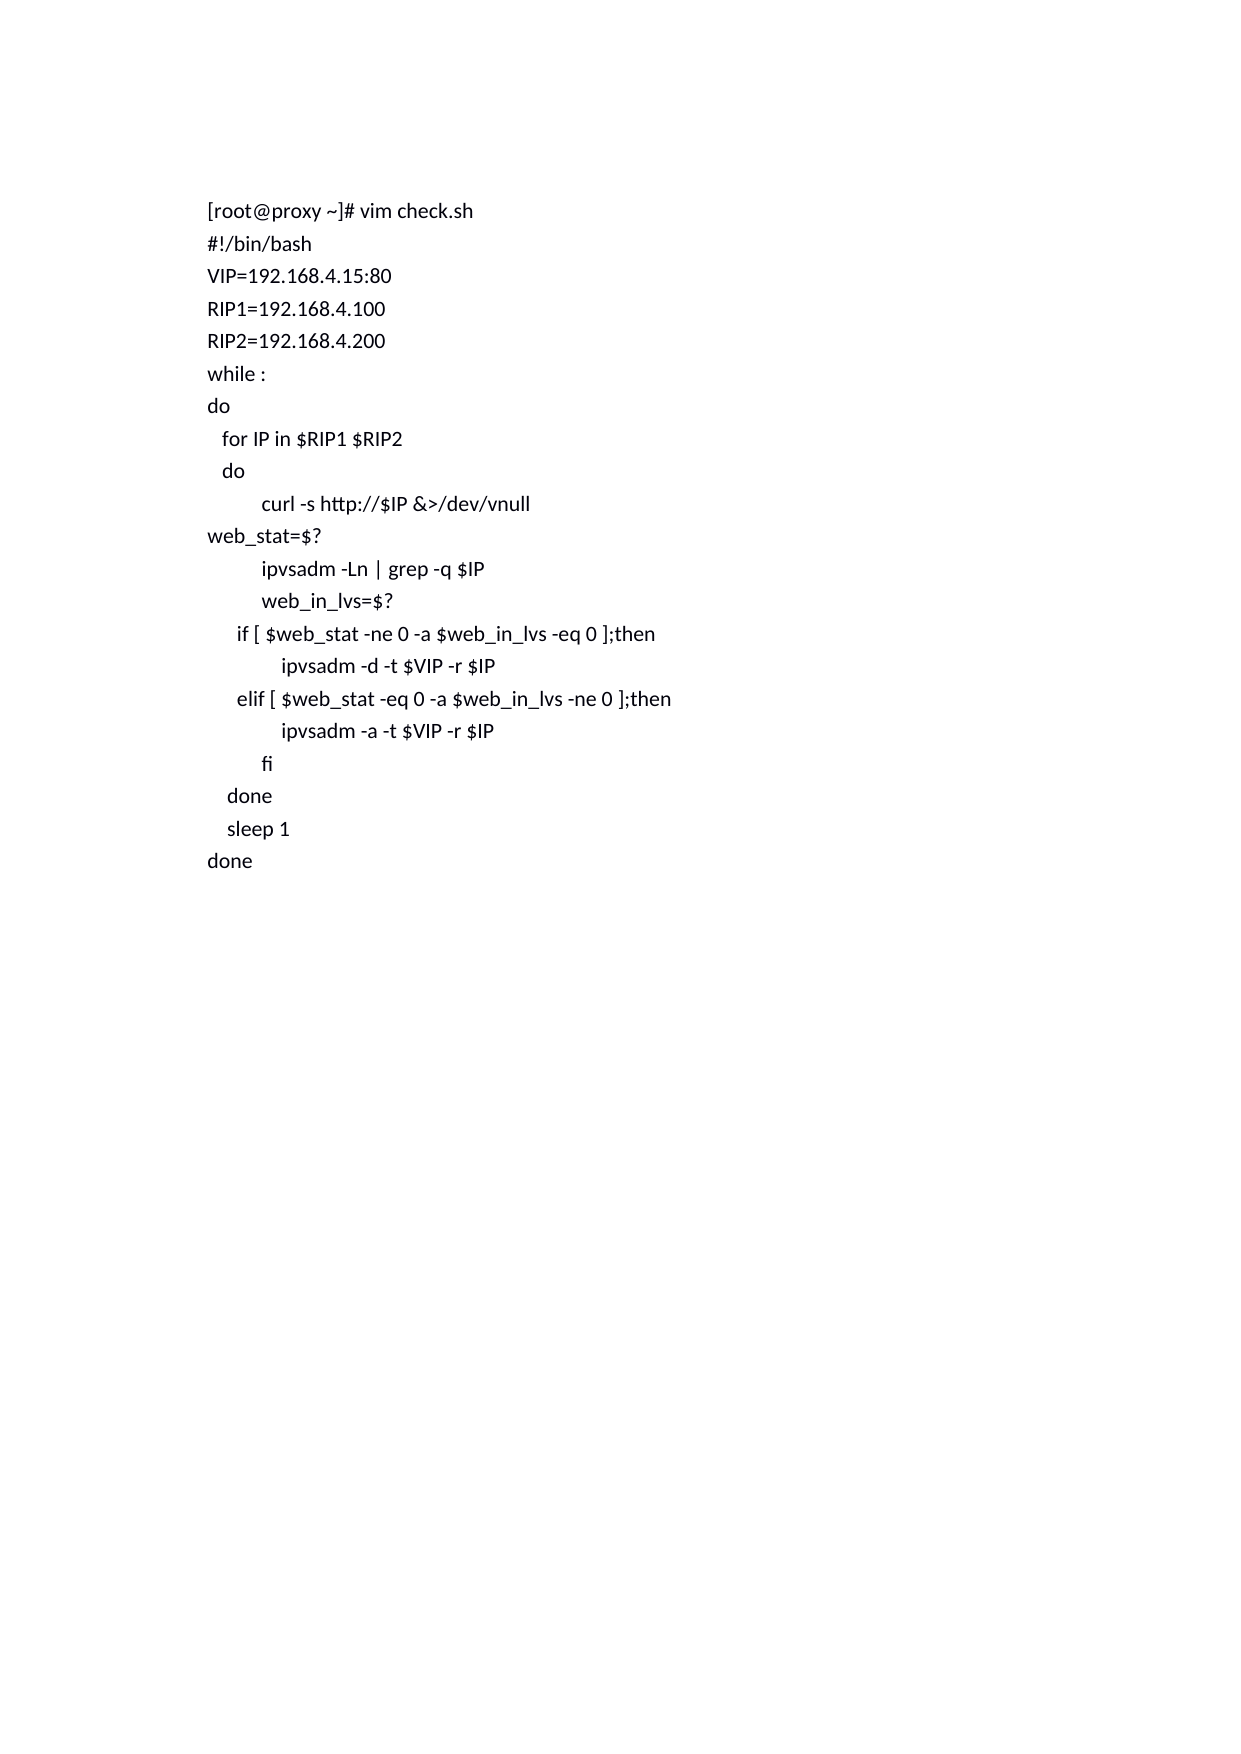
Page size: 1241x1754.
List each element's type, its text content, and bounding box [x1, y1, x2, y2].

list do [187, 454, 1053, 487]
list RIP2=192.168.4.200 [187, 324, 1053, 357]
list ipvsadm -a -t $VIP -r $IP [187, 714, 1053, 747]
list VIP=192.168.4.15:80 [187, 259, 1053, 292]
list fi [187, 747, 1053, 779]
list for IP in $RIP1 $RIP2 [187, 422, 1053, 454]
list if [ $web_stat -ne 0 -a $web_in_lvs -eq 0 ];then [187, 617, 1053, 649]
list elif [ $web_stat -eq 0 -a $web_in_lvs -ne 0 ];then [187, 682, 1053, 714]
list while : [187, 357, 1053, 389]
list ipvsadm -Ln | grep -q $IP [187, 552, 1053, 584]
list do [187, 389, 1053, 422]
list sleep 1 [187, 812, 1053, 844]
list done [187, 779, 1053, 812]
list web_stat=$? [187, 519, 1053, 552]
list curl -s http://$IP &>/dev/vnull [187, 487, 1053, 519]
list [root@proxy ~]# vim check.sh [187, 194, 1053, 227]
list RIP1=192.168.4.100 [187, 292, 1053, 324]
list web_in_lvs=$? [187, 584, 1053, 617]
list ipvsadm -d -t $VIP -r $IP [187, 649, 1053, 682]
list #!/bin/bash [187, 227, 1053, 259]
list done [187, 844, 1053, 877]
